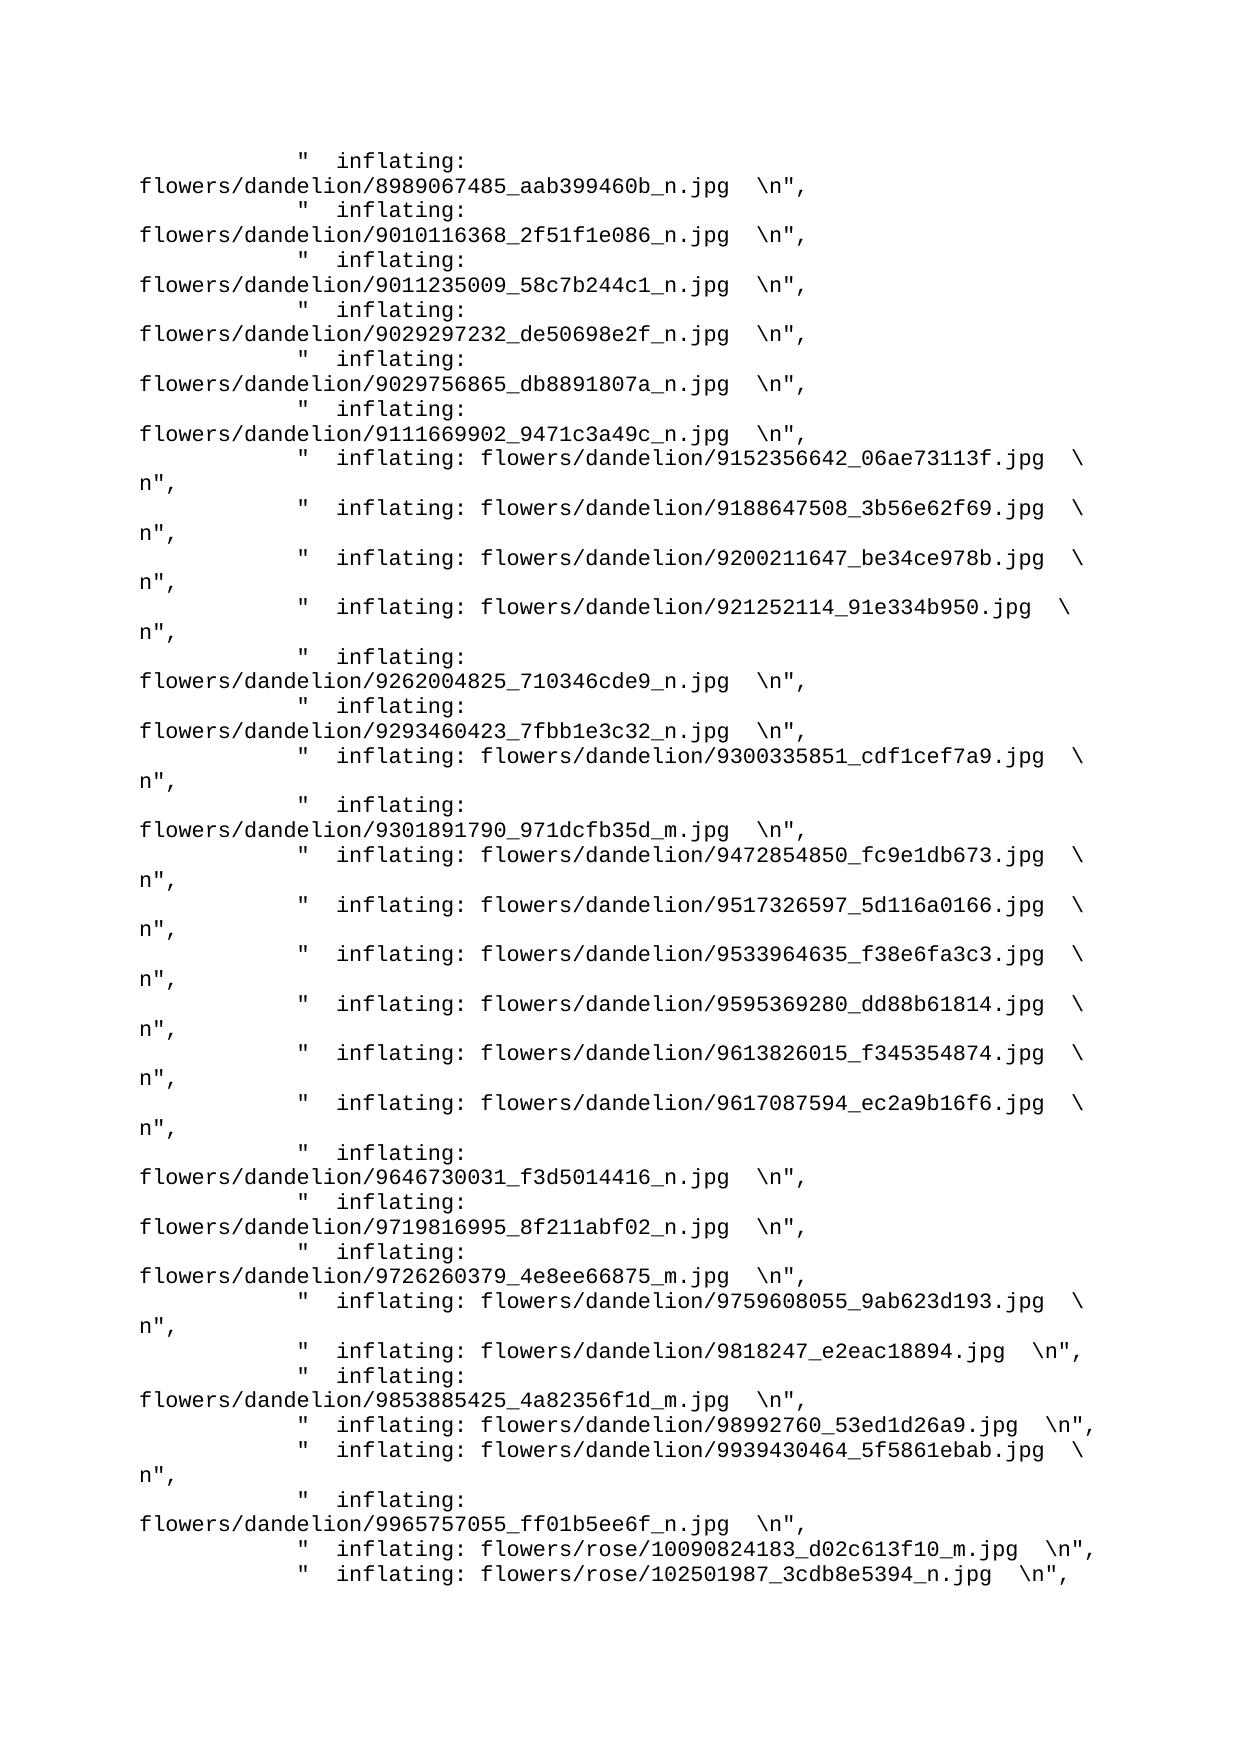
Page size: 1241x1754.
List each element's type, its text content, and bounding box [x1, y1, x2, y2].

text " inflating: flowers/dandelion/9726260379_4e8ee66875_m.jpg \n", [139, 1241, 1101, 1290]
text " inflating: flowers/dandelion/9188647508_3b56e62f69.jpg \n", [139, 497, 1101, 547]
text " inflating: flowers/dandelion/9533964635_f38e6fa3c3.jpg \n", [139, 943, 1101, 993]
text " inflating: flowers/dandelion/9010116368_2f51f1e086_n.jpg \n", [139, 199, 1101, 249]
text " inflating: flowers/dandelion/98992760_53ed1d26a9.jpg \n", [139, 1414, 1101, 1439]
text " inflating: flowers/dandelion/9965757055_ff01b5ee6f_n.jpg \n", [139, 1489, 1101, 1538]
text " inflating: flowers/dandelion/9300335851_cdf1cef7a9.jpg \n", [139, 745, 1101, 794]
text " inflating: flowers/dandelion/9646730031_f3d5014416_n.jpg \n", [139, 1142, 1101, 1191]
text " inflating: flowers/dandelion/8989067485_aab399460b_n.jpg \n", [139, 150, 1101, 199]
text " inflating: flowers/dandelion/9818247_e2eac18894.jpg \n", [139, 1340, 1101, 1365]
text " inflating: flowers/dandelion/9853885425_4a82356f1d_m.jpg \n", [139, 1365, 1101, 1414]
text " inflating: flowers/dandelion/9759608055_9ab623d193.jpg \n", [139, 1290, 1101, 1340]
text " inflating: flowers/dandelion/9595369280_dd88b61814.jpg \n", [139, 993, 1101, 1042]
text " inflating: flowers/dandelion/9301891790_971dcfb35d_m.jpg \n", [139, 794, 1101, 844]
text " inflating: flowers/dandelion/9200211647_be34ce978b.jpg \n", [139, 547, 1101, 596]
text " inflating: flowers/dandelion/9011235009_58c7b244c1_n.jpg \n", [139, 249, 1101, 299]
text " inflating: flowers/rose/102501987_3cdb8e5394_n.jpg \n", [139, 1563, 1101, 1588]
text " inflating: flowers/dandelion/9029756865_db8891807a_n.jpg \n", [139, 348, 1101, 398]
text " inflating: flowers/dandelion/9613826015_f345354874.jpg \n", [139, 1042, 1101, 1092]
text " inflating: flowers/dandelion/921252114_91e334b950.jpg \n", [139, 596, 1101, 646]
text " inflating: flowers/dandelion/9262004825_710346cde9_n.jpg \n", [139, 646, 1101, 695]
text " inflating: flowers/dandelion/9939430464_5f5861ebab.jpg \n", [139, 1439, 1101, 1489]
text " inflating: flowers/dandelion/9152356642_06ae73113f.jpg \n", [139, 447, 1101, 497]
text " inflating: flowers/dandelion/9517326597_5d116a0166.jpg \n", [139, 894, 1101, 943]
text " inflating: flowers/dandelion/9029297232_de50698e2f_n.jpg \n", [139, 299, 1101, 348]
text " inflating: flowers/dandelion/9719816995_8f211abf02_n.jpg \n", [139, 1191, 1101, 1241]
text " inflating: flowers/dandelion/9472854850_fc9e1db673.jpg \n", [139, 844, 1101, 894]
text " inflating: flowers/dandelion/9111669902_9471c3a49c_n.jpg \n", [139, 398, 1101, 447]
text " inflating: flowers/dandelion/9293460423_7fbb1e3c32_n.jpg \n", [139, 695, 1101, 745]
text " inflating: flowers/rose/10090824183_d02c613f10_m.jpg \n", [139, 1538, 1101, 1563]
text " inflating: flowers/dandelion/9617087594_ec2a9b16f6.jpg \n", [139, 1092, 1101, 1142]
